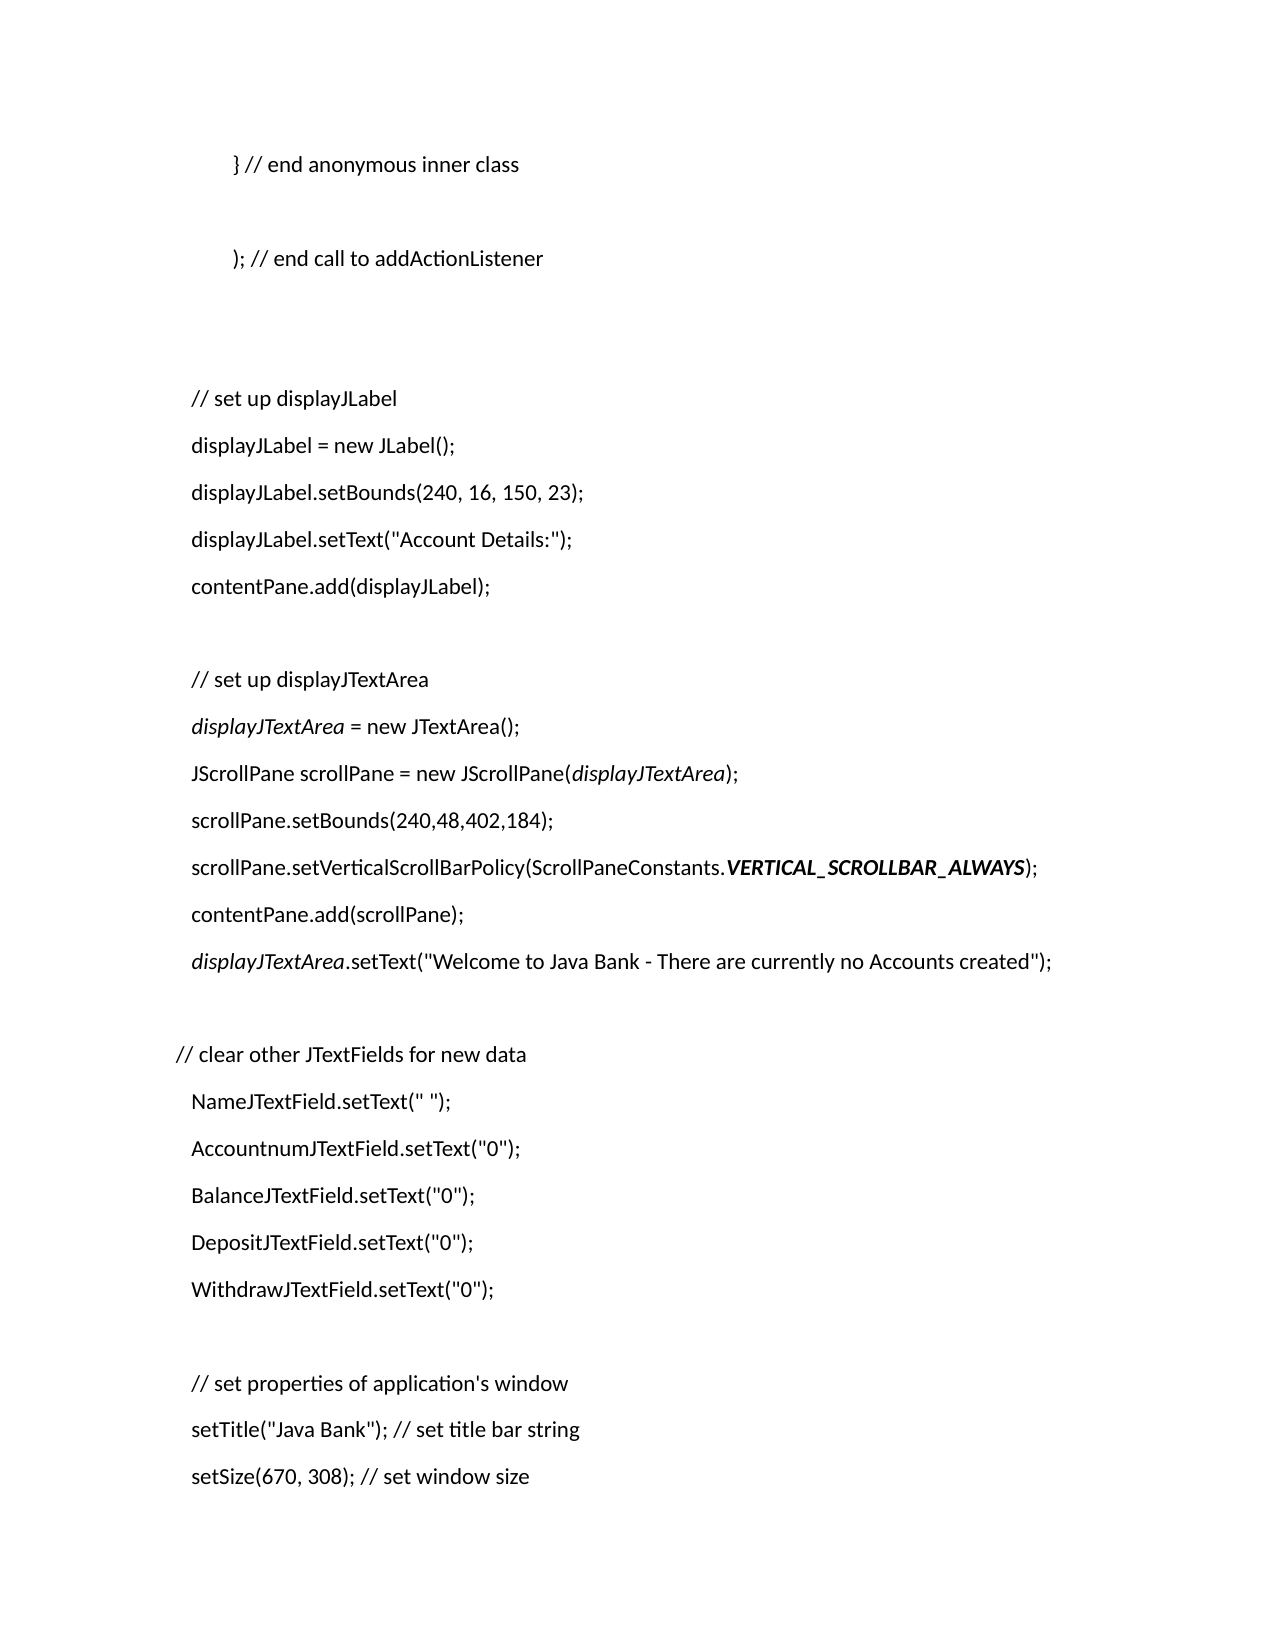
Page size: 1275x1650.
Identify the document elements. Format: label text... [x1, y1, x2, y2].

text WithdrawJTextField.setText("0"); [150, 1275, 1125, 1303]
text displayJTextArea.setText("Welcome to Java Bank - There are currently no Accounts created"); [150, 947, 1125, 975]
text BalanceJTextField.setText("0"); [150, 1181, 1125, 1209]
text setTitle("Java Bank"); // set title bar string [150, 1416, 1125, 1444]
text displayJLabel.setBounds(240, 16, 150, 23); [150, 478, 1125, 506]
text // set up displayJTextArea [150, 666, 1125, 694]
text contentPane.add(scrollPane); [150, 900, 1125, 928]
text // clear other JTextFields for new data [150, 1041, 1125, 1069]
text displayJLabel.setText("Account Details:"); [150, 525, 1125, 553]
text ); // end call to addActionListener [150, 244, 1125, 272]
text setSize(670, 308); // set window size [150, 1462, 1125, 1491]
text // set up displayJLabel [150, 384, 1125, 412]
text scrollPane.setVerticalScrollBarPolicy(ScrollPaneConstants.VERTICAL_SCROLLBAR_ALWAYS); [150, 853, 1125, 881]
text JScrollPane scrollPane = new JScrollPane(displayJTextArea); [150, 759, 1125, 787]
text NameJTextField.setText(" "); [150, 1087, 1125, 1116]
text displayJTextArea = new JTextArea(); [150, 712, 1125, 741]
text scrollPane.setBounds(240,48,402,184); [150, 806, 1125, 834]
text contentPane.add(displayJLabel); [150, 572, 1125, 600]
text } // end anonymous inner class [150, 150, 1125, 178]
text displayJLabel = new JLabel(); [150, 431, 1125, 459]
text // set properties of application's window [150, 1369, 1125, 1397]
text DepositJTextField.setText("0"); [150, 1228, 1125, 1256]
text AccountnumJTextField.setText("0"); [150, 1134, 1125, 1162]
